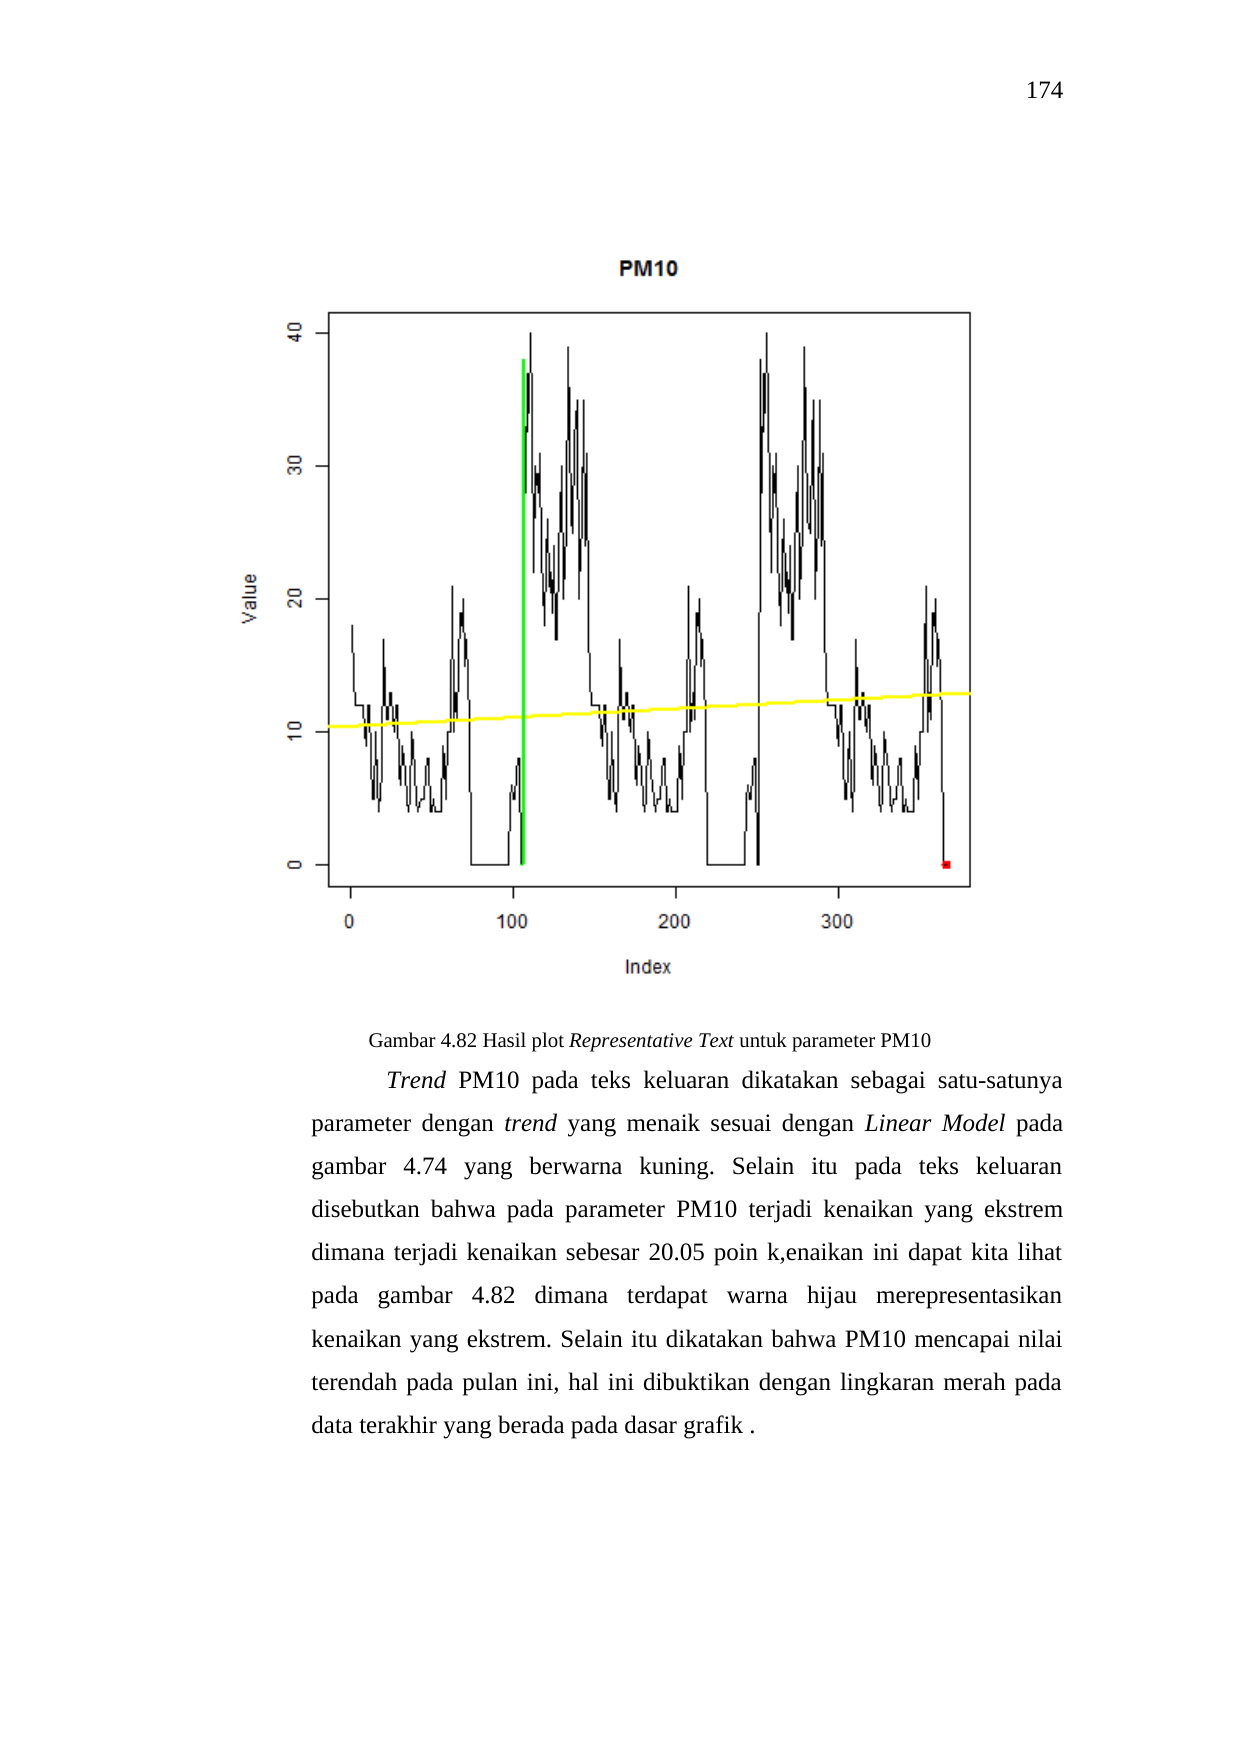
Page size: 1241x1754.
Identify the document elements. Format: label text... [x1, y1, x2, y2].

picture [236, 220, 1018, 1002]
text Trend PM10 pada teks keluaran dikatakan sebagai satu-satunya parameter dengan trend yang menaik sesuai dengan Linear Model pada gambar 4.74 yang berwarna kuning. Selain itu pada teks keluaran disebutkan bahwa pada parameter PM10 terjadi kenaikan yang ekstrem dimana terjadi kenaikan sebesar 20.05 poin k,enaikan ini dapat kita lihat pada gambar 4.82 dimana terdapat warna hijau merepresentasikan kenaikan yang ekstrem. Selain itu dikatakan bahwa PM10 mencapai nilai terendah pada pulan ini, hal ini dibuktikan dengan lingkaran merah pada data terakhir yang berada pada dasar grafik . [311, 1065, 1063, 1439]
text Gambar 4.82 Hasil plot Representative Text untuk parameter PM10 [236, 1028, 1063, 1052]
